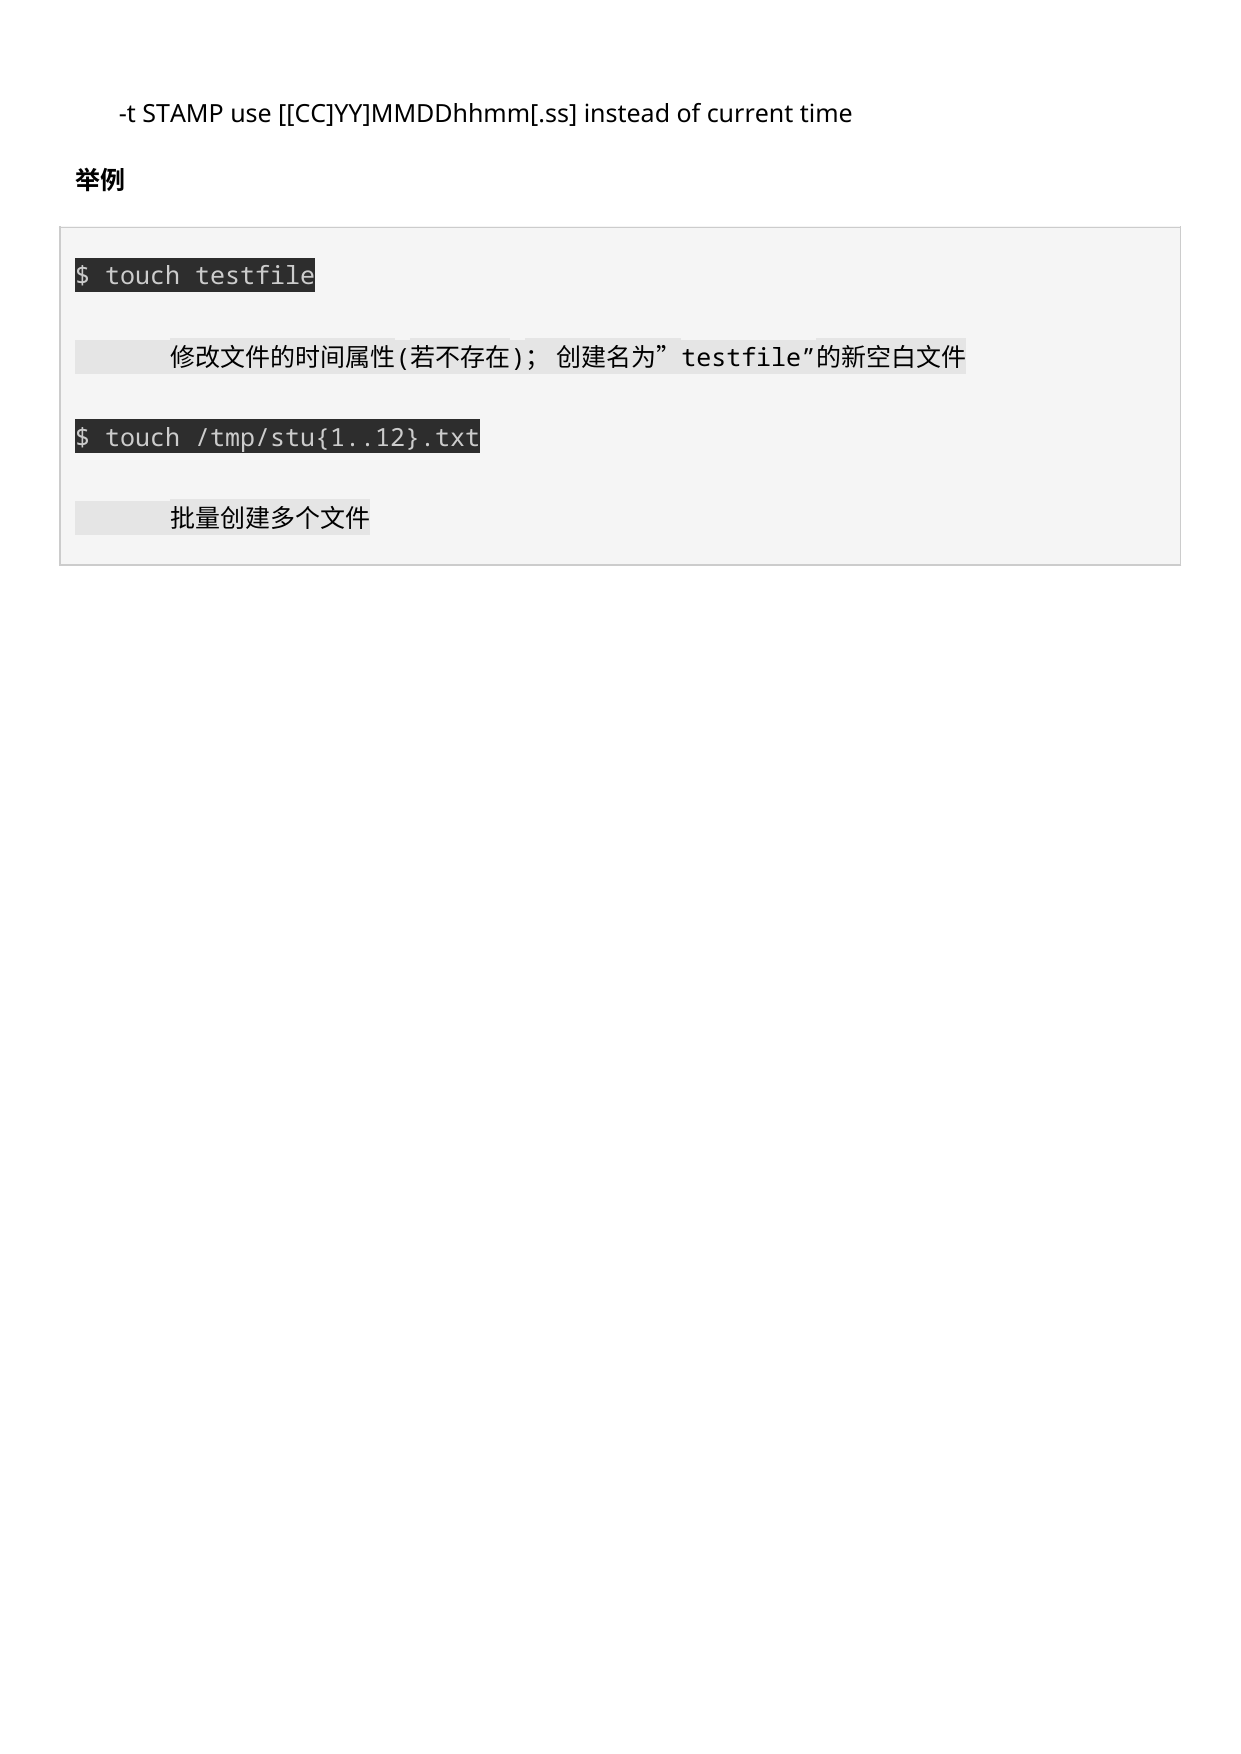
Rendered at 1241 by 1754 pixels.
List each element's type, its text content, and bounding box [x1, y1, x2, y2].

text 举例 [75, 146, 1165, 211]
text -t STAMP use [[CC]YY]MMDDhhmm[.ss] instead of current time [75, 81, 1165, 146]
text 批量创建多个文件 [61, 468, 1180, 564]
text $ touch testfile [61, 228, 1180, 307]
text $ touch /tmp/stu{1..12}.txt [61, 388, 1180, 468]
text 修改文件的时间属性(若不存在)； 创建名为”testfile”的新空白文件 [61, 307, 1180, 388]
